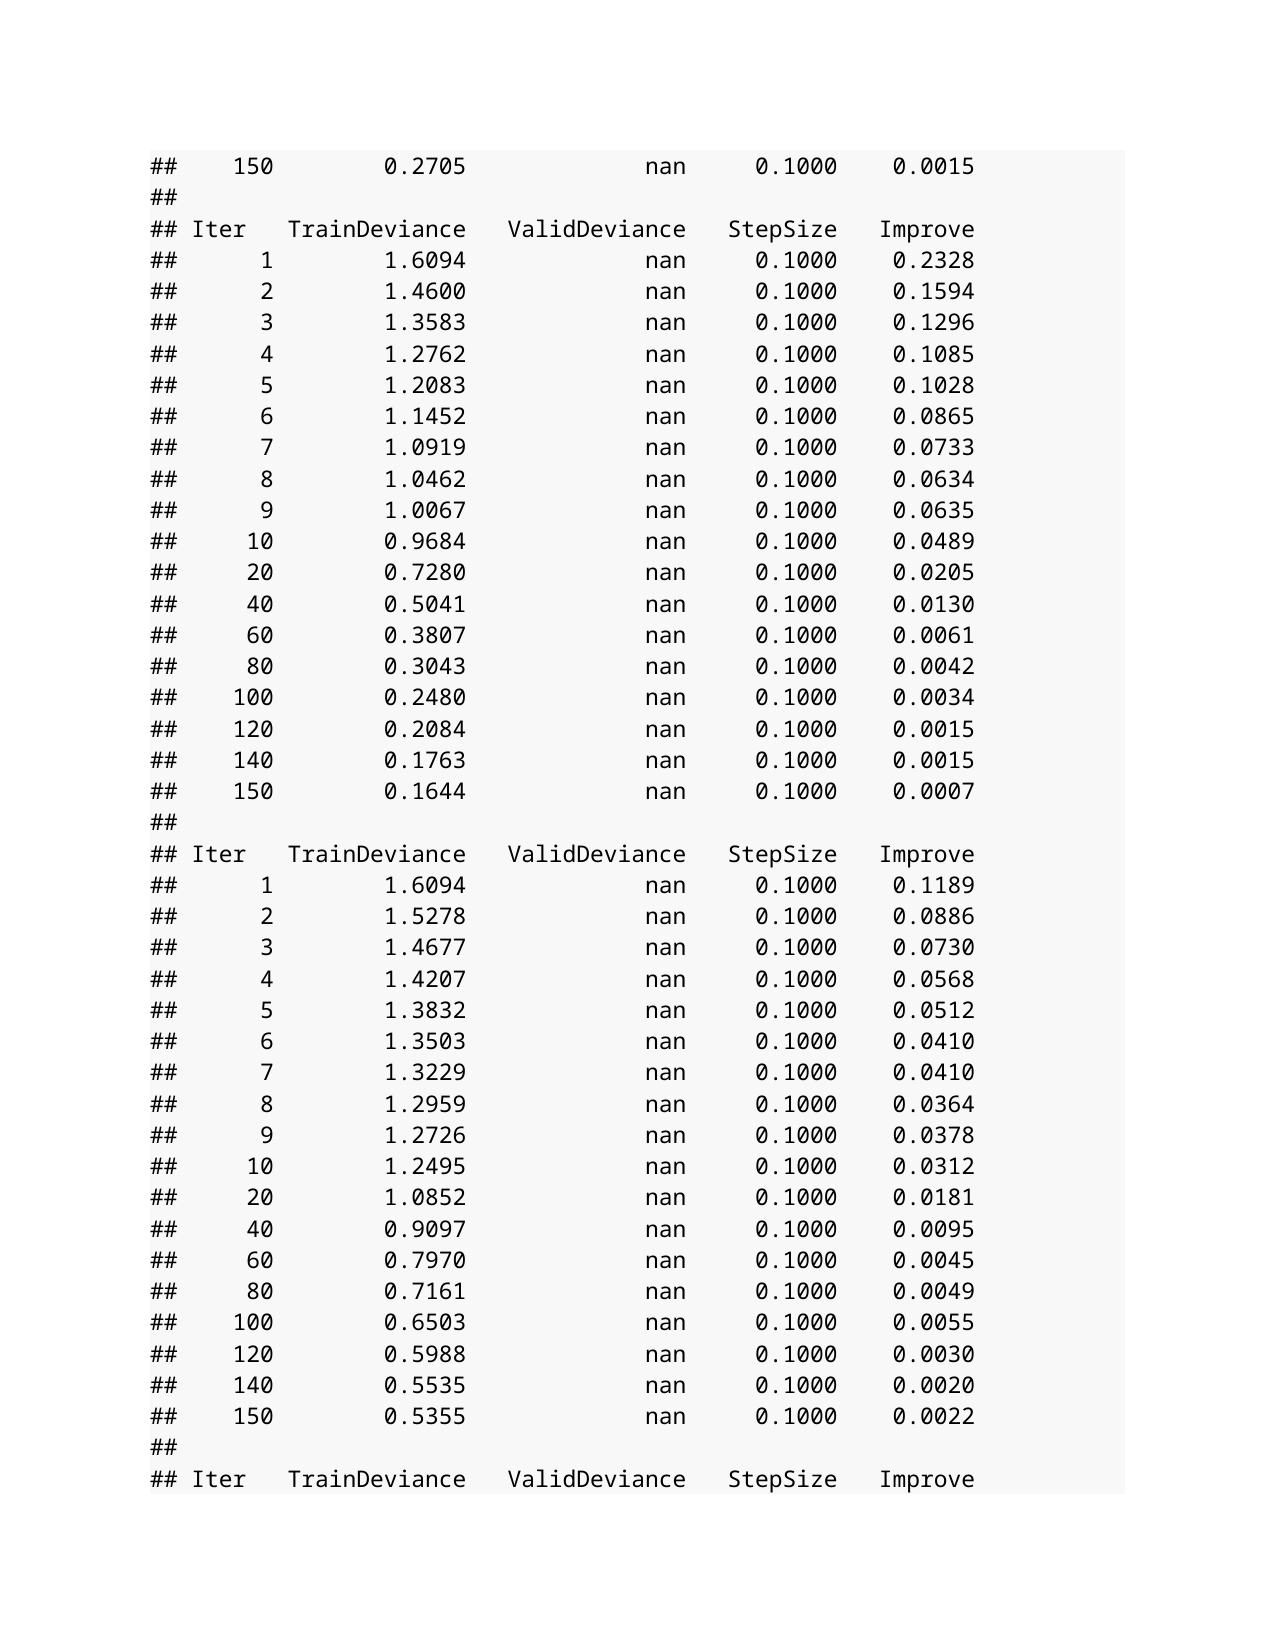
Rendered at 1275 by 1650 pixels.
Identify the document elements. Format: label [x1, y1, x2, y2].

text [150, 150, 1125, 1494]
